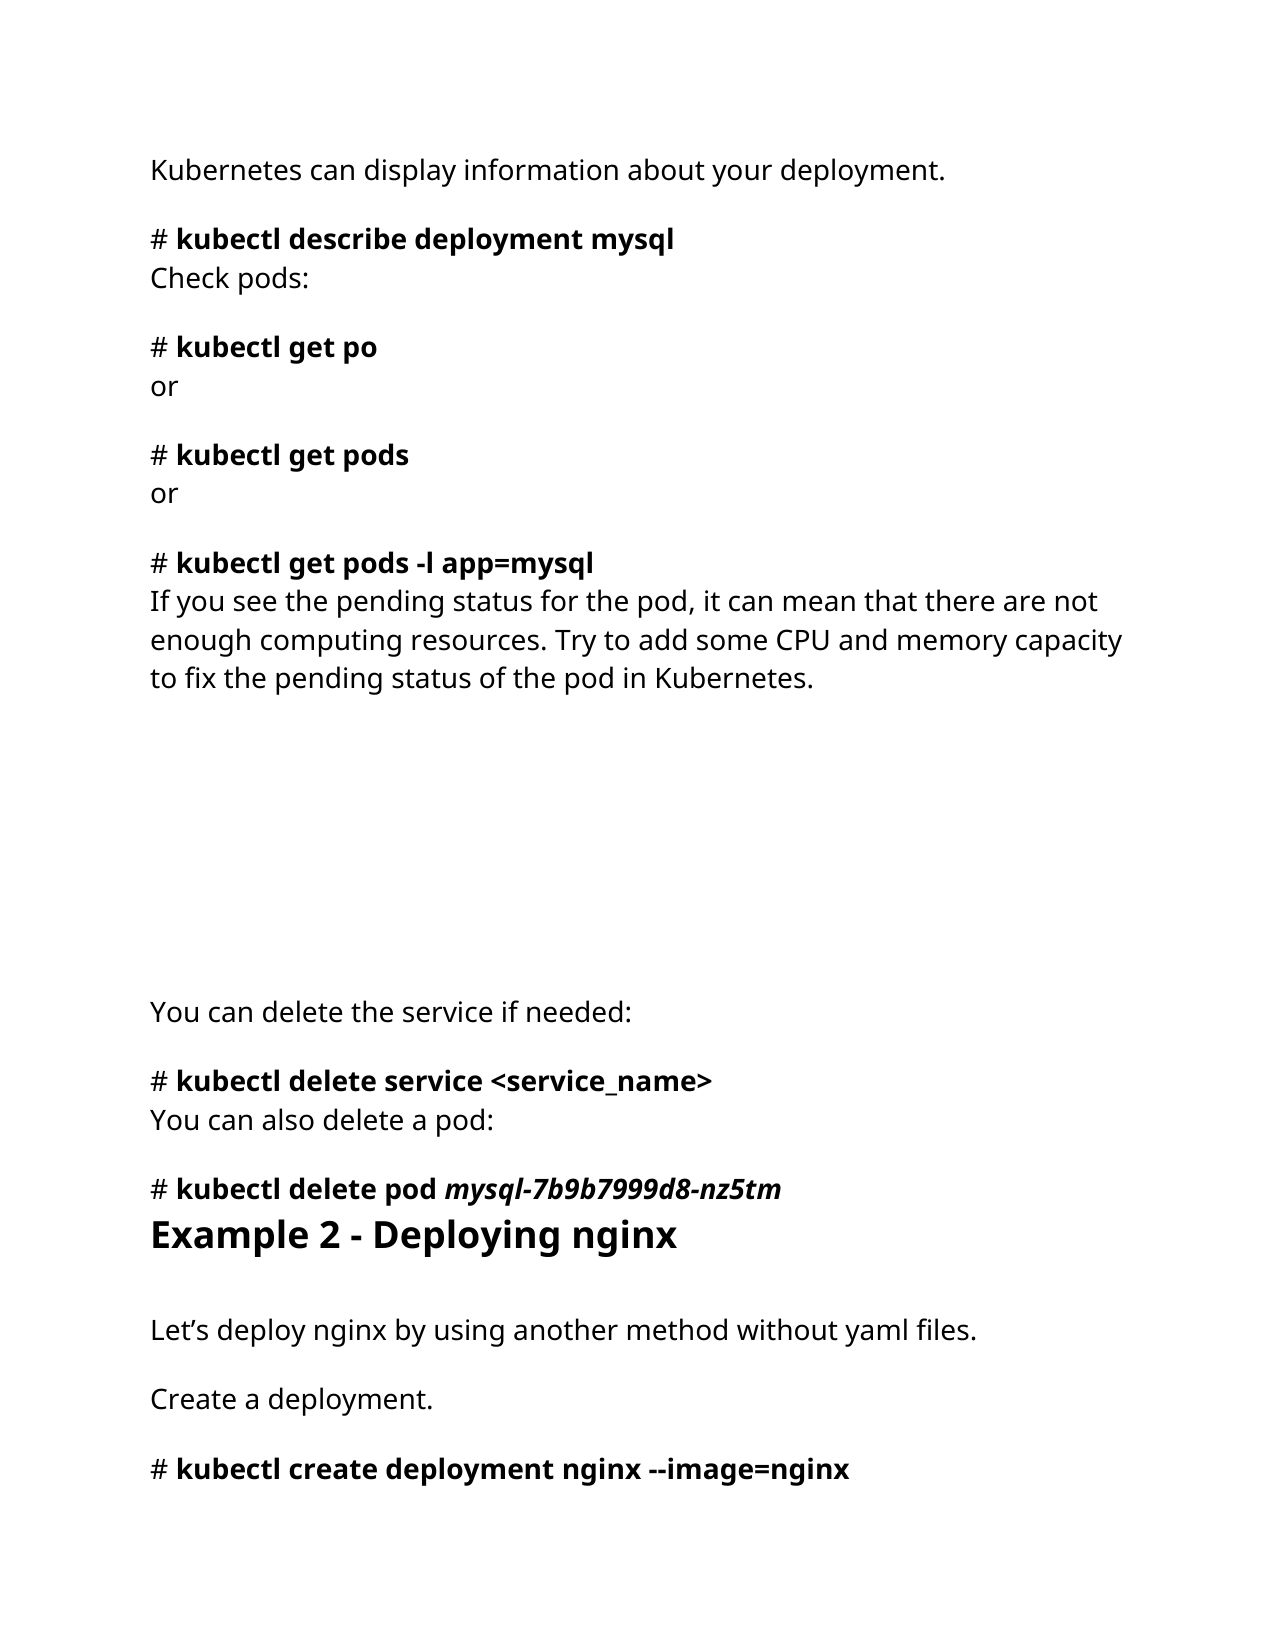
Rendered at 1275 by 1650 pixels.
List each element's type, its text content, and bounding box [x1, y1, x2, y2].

text You can also delete a pod: [150, 1100, 1125, 1138]
text or [150, 366, 1125, 404]
text Example 2 - Deploying nginx [150, 1208, 1125, 1259]
text You can delete the service if needed: [150, 992, 1125, 1030]
text Kubernetes can display information about your deployment. [150, 150, 1125, 188]
text # kubectl create deployment nginx --image=nginx [150, 1449, 1125, 1487]
text or [150, 474, 1125, 512]
text # kubectl get po [150, 327, 1125, 366]
text Create a deployment. [150, 1379, 1125, 1418]
text Let’s deploy nginx by using another method without yaml files. [150, 1310, 1125, 1348]
text # kubectl delete pod mysql-7b9b7999d8-nz5tm [150, 1169, 1125, 1208]
text # kubectl delete service <service_name> [150, 1062, 1125, 1100]
text Check pods: [150, 258, 1125, 296]
text # kubectl get pods [150, 435, 1125, 474]
text # kubectl get pods -l app=mysql [150, 543, 1125, 582]
text # kubectl describe deployment mysql [150, 219, 1125, 258]
text If you see the pending status for the pod, it can mean that there are not enough computing resources. Try to add some CPU and memory capacity to fix the pending status of the pod in Kubernetes. [150, 582, 1125, 697]
